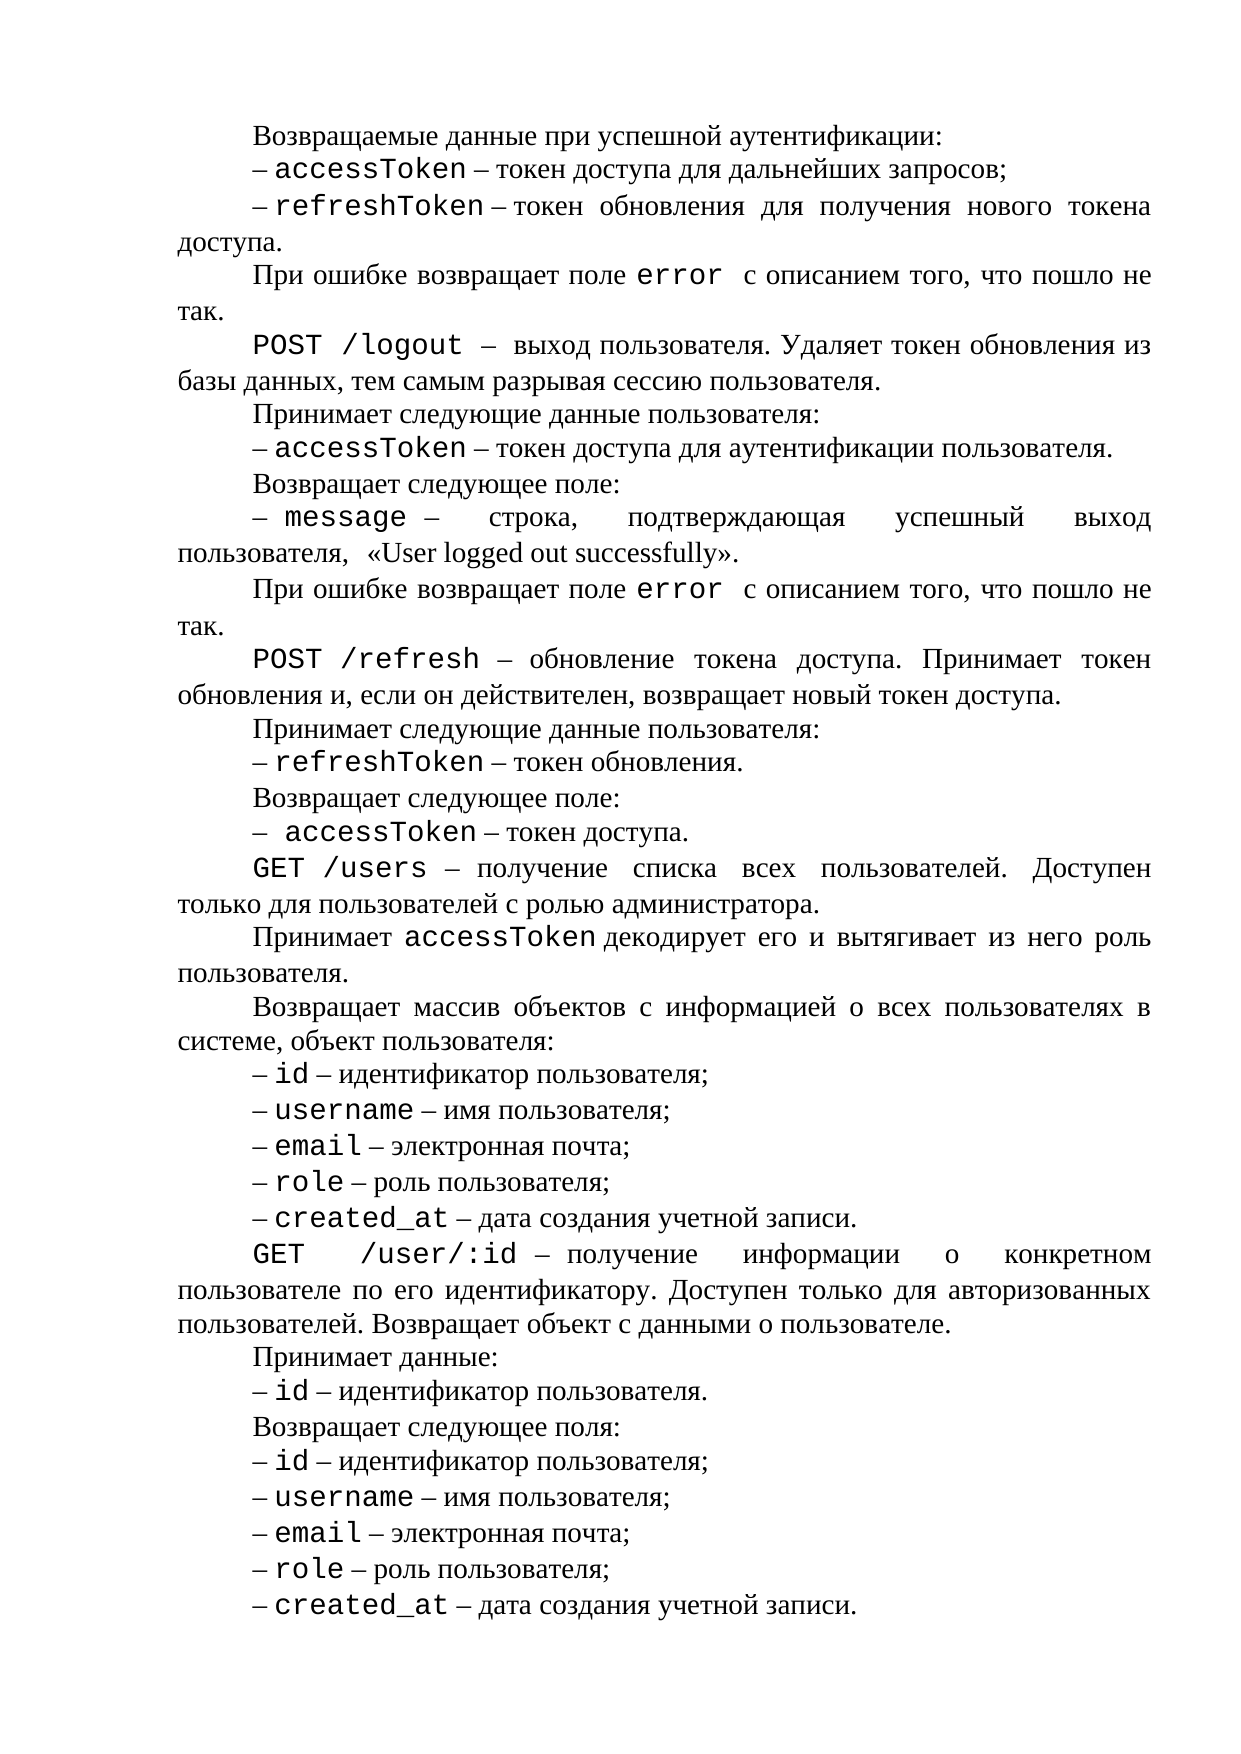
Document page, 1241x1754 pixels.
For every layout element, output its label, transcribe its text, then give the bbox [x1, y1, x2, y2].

text – username – имя пользователя; [177, 1092, 1152, 1128]
text – id – идентификатор пользователя; [177, 1443, 1152, 1479]
text – accessToken – токен доступа. [177, 814, 1152, 850]
text – accessToken – токен доступа для аутентификации пользователя. [177, 430, 1152, 466]
text Возвращаемые данные при успешной аутентификации: [177, 118, 1152, 152]
text – refreshToken – токен обновления. [177, 744, 1152, 780]
text – created_at – дата создания учетной записи. [177, 1200, 1152, 1236]
text – role – роль пользователя; [177, 1164, 1152, 1200]
text Принимает данные: [177, 1339, 1152, 1373]
text При ошибке возвращает поле error с описанием того, что пошло не так. [177, 257, 1152, 327]
text Возвращает следующее поля: [177, 1409, 1152, 1443]
text При ошибке возвращает поле error с описанием того, что пошло не так. [177, 572, 1152, 641]
text Возвращает массив объектов с информацией о всех пользователях в системе, объект пользователя: [177, 989, 1152, 1056]
text GET /user/:id – получение информации о конкретном пользователе по его идентификатору. Доступен только для авторизованных пользователей. Возвращает объект с данными о пользователе. [177, 1236, 1152, 1339]
text – id – идентификатор пользователя. [177, 1373, 1152, 1409]
text – role – роль пользователя; [177, 1551, 1152, 1587]
text POST /refresh – обновление токена доступа. Принимает токен обновления и, если он действителен, возвращает новый токен доступа. [177, 641, 1152, 711]
text – message – строка, подтверждающая успешный выход пользователя, «User logged out successfully». [177, 499, 1152, 572]
text GET /users – получение списка всех пользователей. Доступен только для пользователей с ролью администратора. [177, 850, 1152, 919]
text Возвращает следующее поле: [177, 466, 1152, 499]
text Принимает следующие данные пользователя: [177, 711, 1152, 744]
text – accessToken – токен доступа для дальнейших запросов; [177, 152, 1152, 188]
text – email – электронная почта; [177, 1128, 1152, 1164]
text – created_at – дата создания учетной записи. [177, 1587, 1152, 1623]
text – username – имя пользователя; [177, 1479, 1152, 1515]
text Принимает следующие данные пользователя: [177, 396, 1152, 430]
text – refreshToken – токен обновления для получения нового токена доступа. [177, 188, 1152, 257]
text POST /logout – выход пользователя. Удаляет токен обновления из базы данных, тем самым разрывая сессию пользователя. [177, 327, 1152, 396]
text Возвращает следующее поле: [177, 780, 1152, 814]
text – id – идентификатор пользователя; [177, 1056, 1152, 1092]
text Принимает accessToken декодирует его и вытягивает из него роль пользователя. [177, 919, 1152, 989]
text – email – электронная почта; [177, 1515, 1152, 1551]
